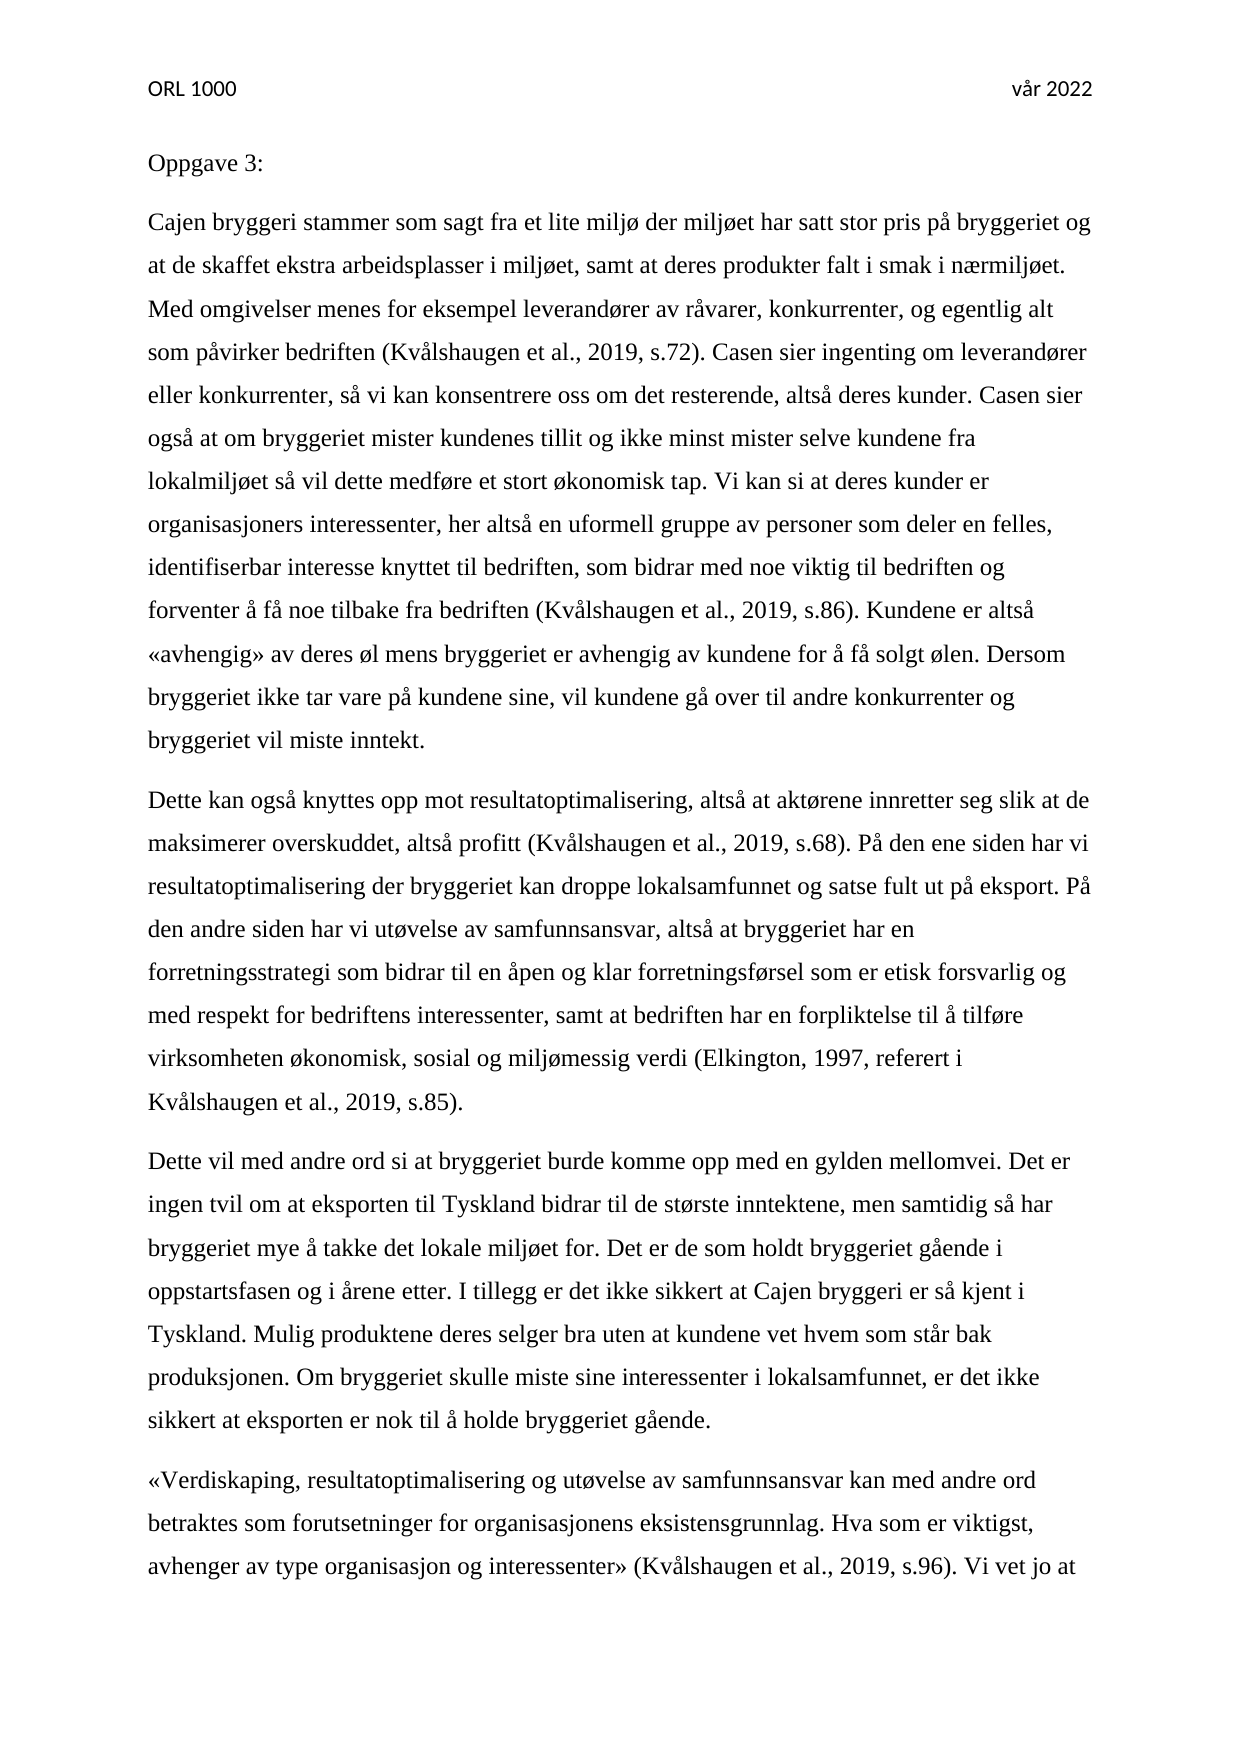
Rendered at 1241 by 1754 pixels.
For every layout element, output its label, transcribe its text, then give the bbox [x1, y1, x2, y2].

text Oppgave 3: [148, 148, 1093, 176]
text Cajen bryggeri stammer som sagt fra et lite miljø der miljøet har satt stor pris på bryggeriet og at de skaffet ekstra arbeidsplasser i miljøet, samt at deres produkter falt i smak i nærmiljøet. Med omgivelser menes for eksempel leverandører av råvarer, konkurrenter, og egentlig alt som påvirker bedriften (Kvålshaugen et al., 2019, s.72). Casen sier ingenting om leverandører eller konkurrenter, så vi kan konsentrere oss om det resterende, altså deres kunder. Casen sier også at om bryggeriet mister kundenes tillit og ikke minst mister selve kundene fra lokalmiljøet så vil dette medføre et stort økonomisk tap. Vi kan si at deres kunder er organisasjoners interessenter, her altså en uformell gruppe av personer som deler en felles, identifiserbar interesse knyttet til bedriften, som bidrar med noe viktig til bedriften og forventer å få noe tilbake fra bedriften (Kvålshaugen et al., 2019, s.86). Kundene er altså «avhengig» av deres øl mens bryggeriet er avhengig av kundene for å få solgt ølen. Dersom bryggeriet ikke tar vare på kundene sine, vil kundene gå over til andre konkurrenter og bryggeriet vil miste inntekt. [148, 207, 1093, 754]
text Dette vil med andre ord si at bryggeriet burde komme opp med en gylden mellomvei. Det er ingen tvil om at eksporten til Tyskland bidrar til de største inntektene, men samtidig så har bryggeriet mye å takke det lokale miljøet for. Det er de som holdt bryggeriet gående i oppstartsfasen og i årene etter. I tillegg er det ikke sikkert at Cajen bryggeri er så kjent i Tyskland. Mulig produktene deres selger bra uten at kundene vet hvem som står bak produksjonen. Om bryggeriet skulle miste sine interessenter i lokalsamfunnet, er det ikke sikkert at eksporten er nok til å holde bryggeriet gående. [148, 1146, 1093, 1434]
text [148, 1465, 1093, 1580]
text Dette kan også knyttes opp mot resultatoptimalisering, altså at aktørene innretter seg slik at de maksimerer overskuddet, altså profitt (Kvålshaugen et al., 2019, s.68). På den ene siden har vi resultatoptimalisering der bryggeriet kan droppe lokalsamfunnet og satse fult ut på eksport. På den andre siden har vi utøvelse av samfunnsansvar, altså at bryggeriet har en forretningsstrategi som bidrar til en åpen og klar forretningsførsel som er etisk forsvarlig og med respekt for bedriftens interessenter, samt at bedriften har en forpliktelse til å tilføre virksomheten økonomisk, sosial og miljømessig verdi (Elkington, 1997, referert i Kvålshaugen et al., 2019, s.85). [148, 785, 1093, 1115]
